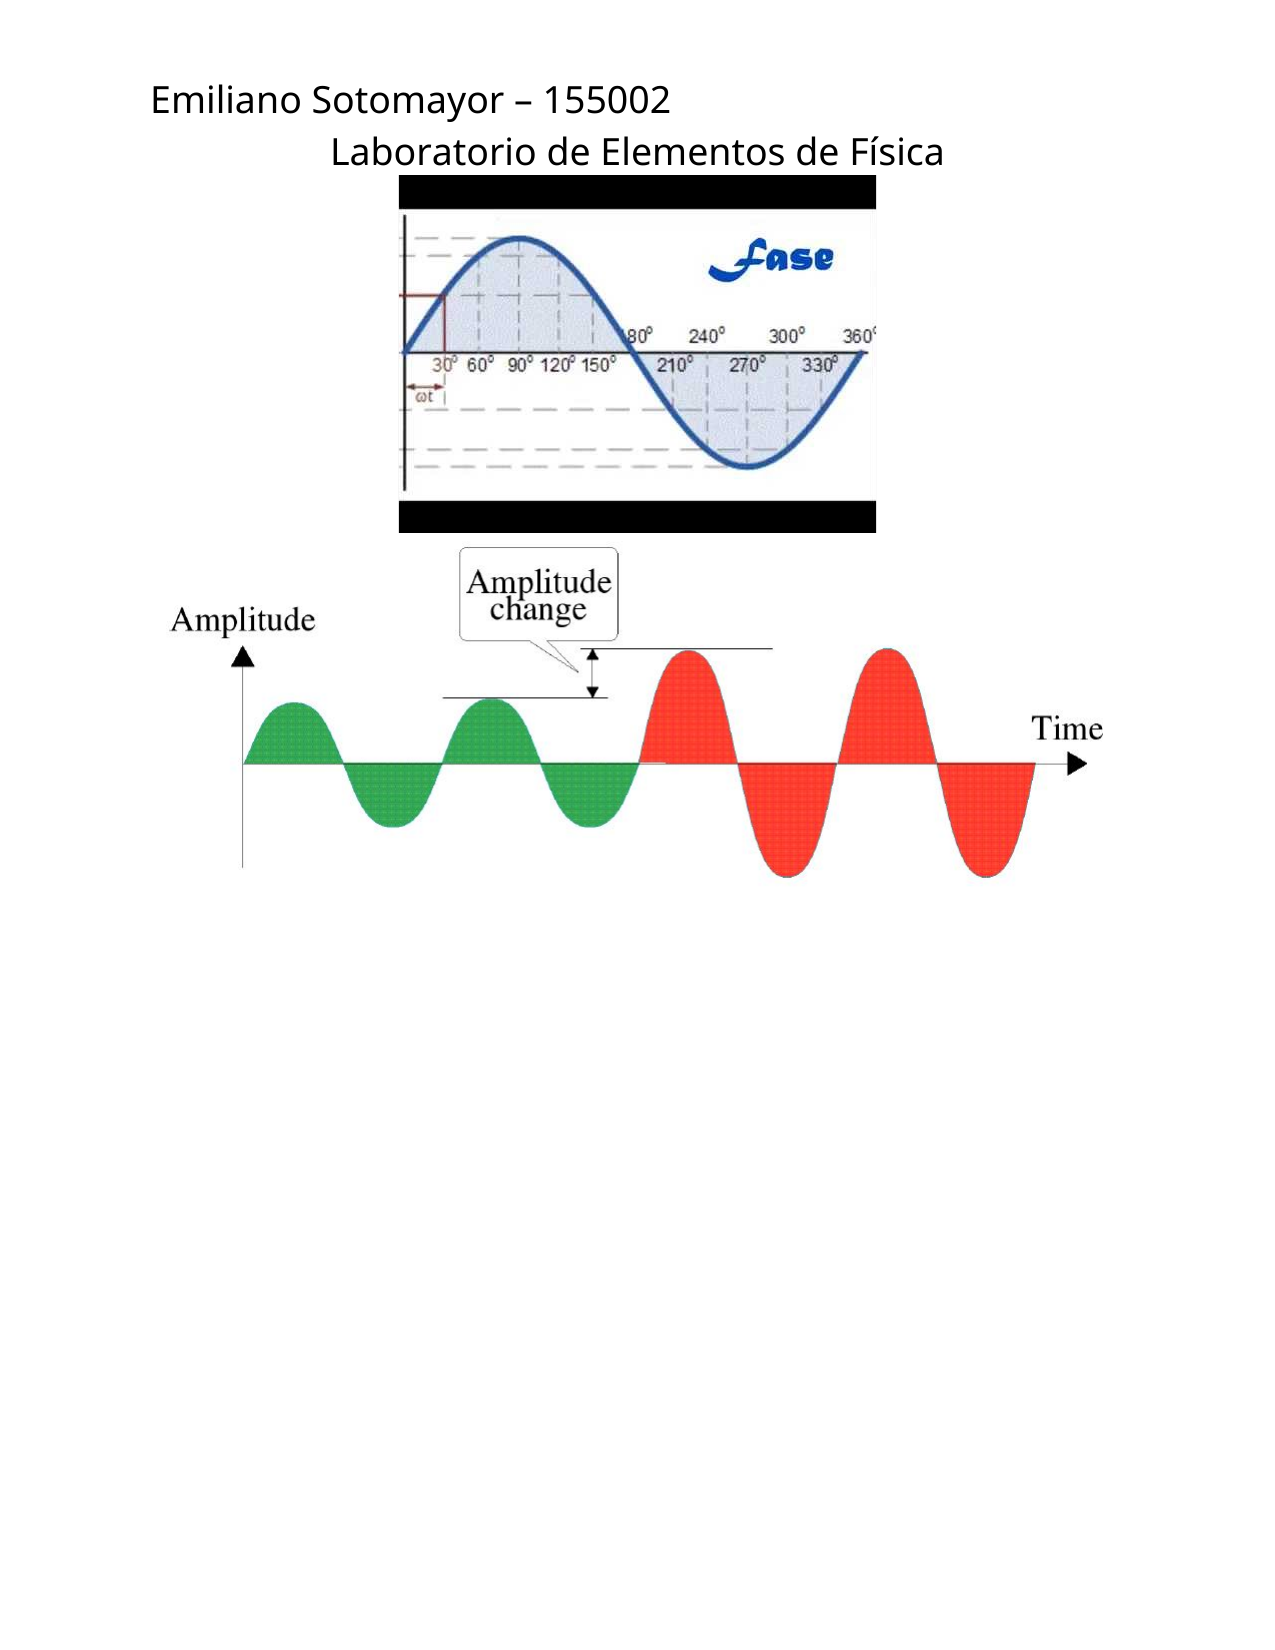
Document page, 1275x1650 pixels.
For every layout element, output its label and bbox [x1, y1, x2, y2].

picture [150, 175, 1125, 928]
